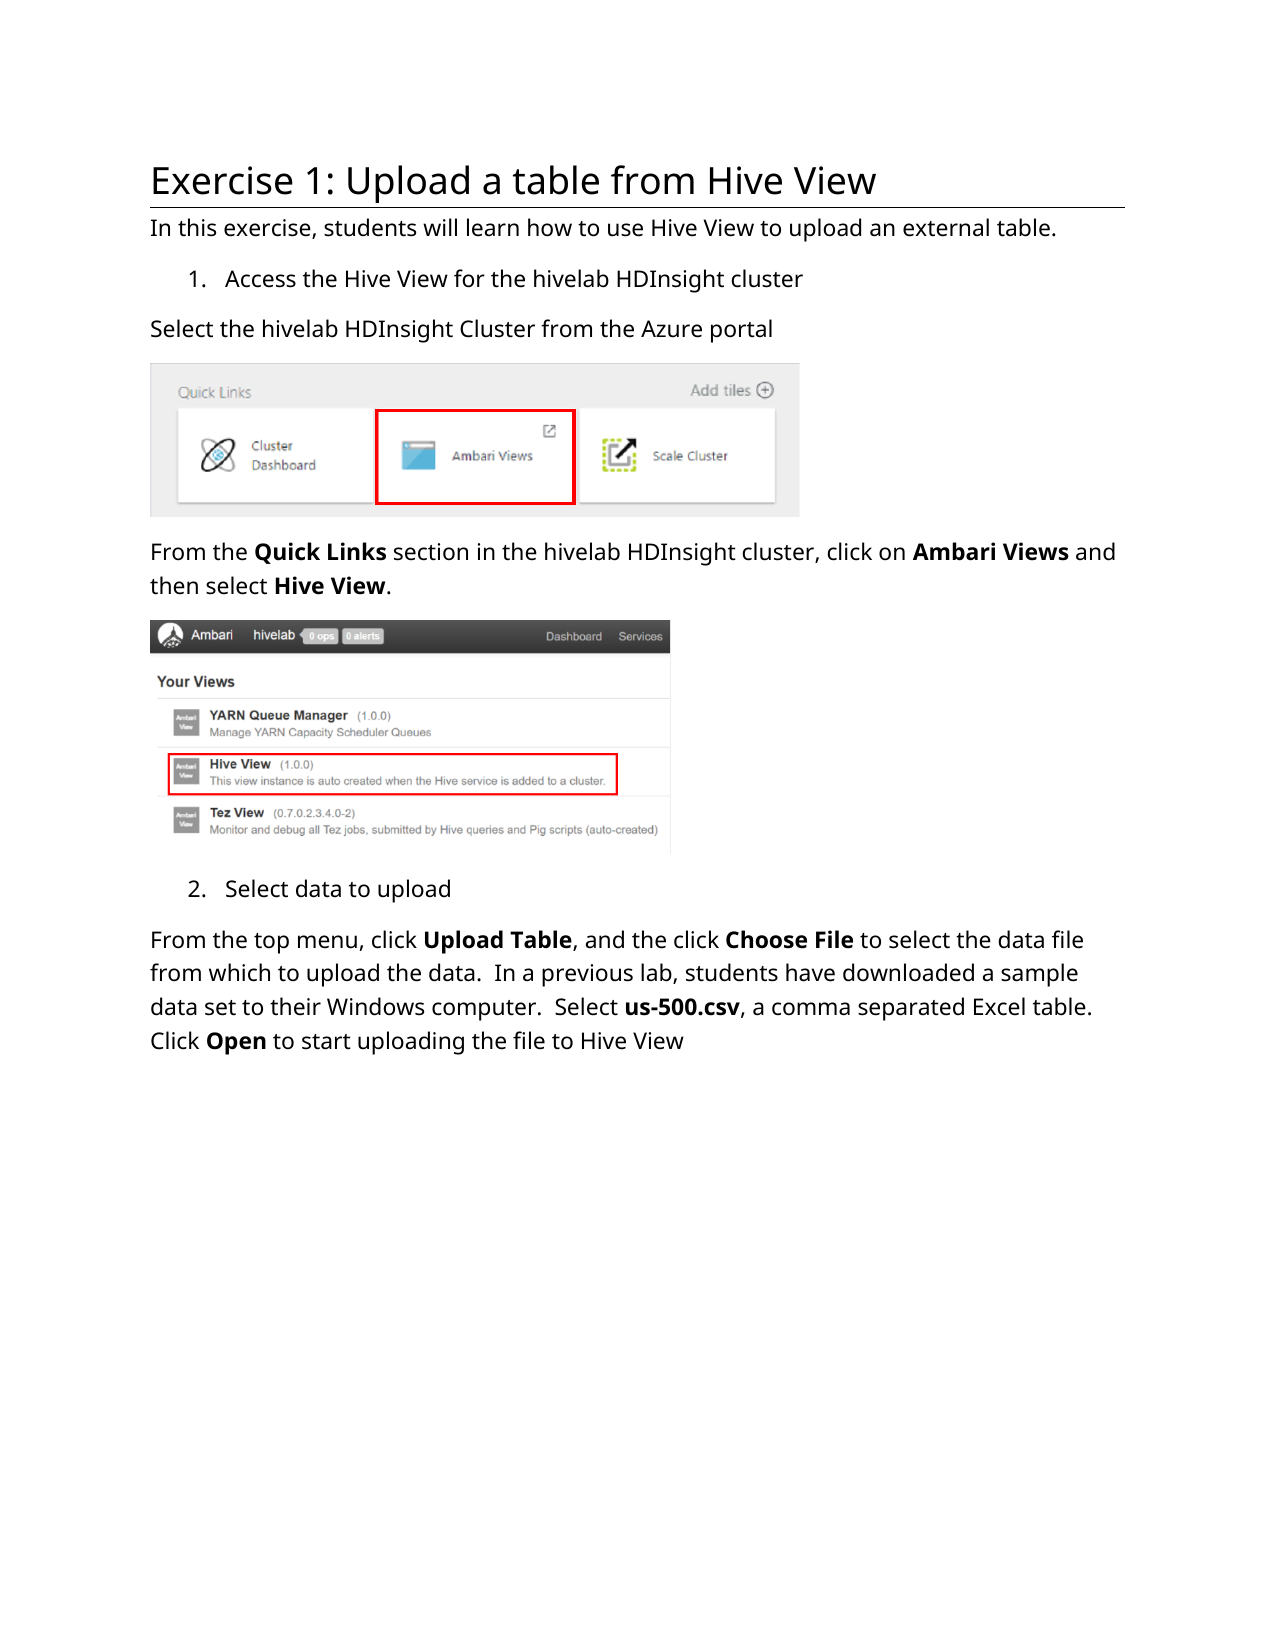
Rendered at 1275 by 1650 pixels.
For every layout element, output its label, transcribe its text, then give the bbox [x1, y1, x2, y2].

list Access the Hive View for the hivelab HDInsight cluster [187, 263, 1125, 294]
picture [150, 363, 800, 517]
picture [150, 620, 671, 854]
text From the Quick Links section in the hivelab HDInsight cluster, click on Ambari Views and then select Hive View. [150, 536, 1125, 601]
subtitle Exercise 1: Upload a table from Hive View [150, 154, 1125, 207]
text In this exercise, students will learn how to use Hive View to upload an external table. [150, 212, 1125, 244]
text From the top menu, click Upload Table, and the click Choose File to select the data file from which to upload the data. In a previous lab, students have downloaded a sample data set to their Windows computer. Select us-500.csv, a comma separated Excel table. Click Open to start uploading the file to Hive View [150, 923, 1125, 1056]
text Select the hivelab HDInsight Cluster from the Azure portal [150, 313, 1125, 344]
list Select data to upload [187, 873, 1125, 904]
